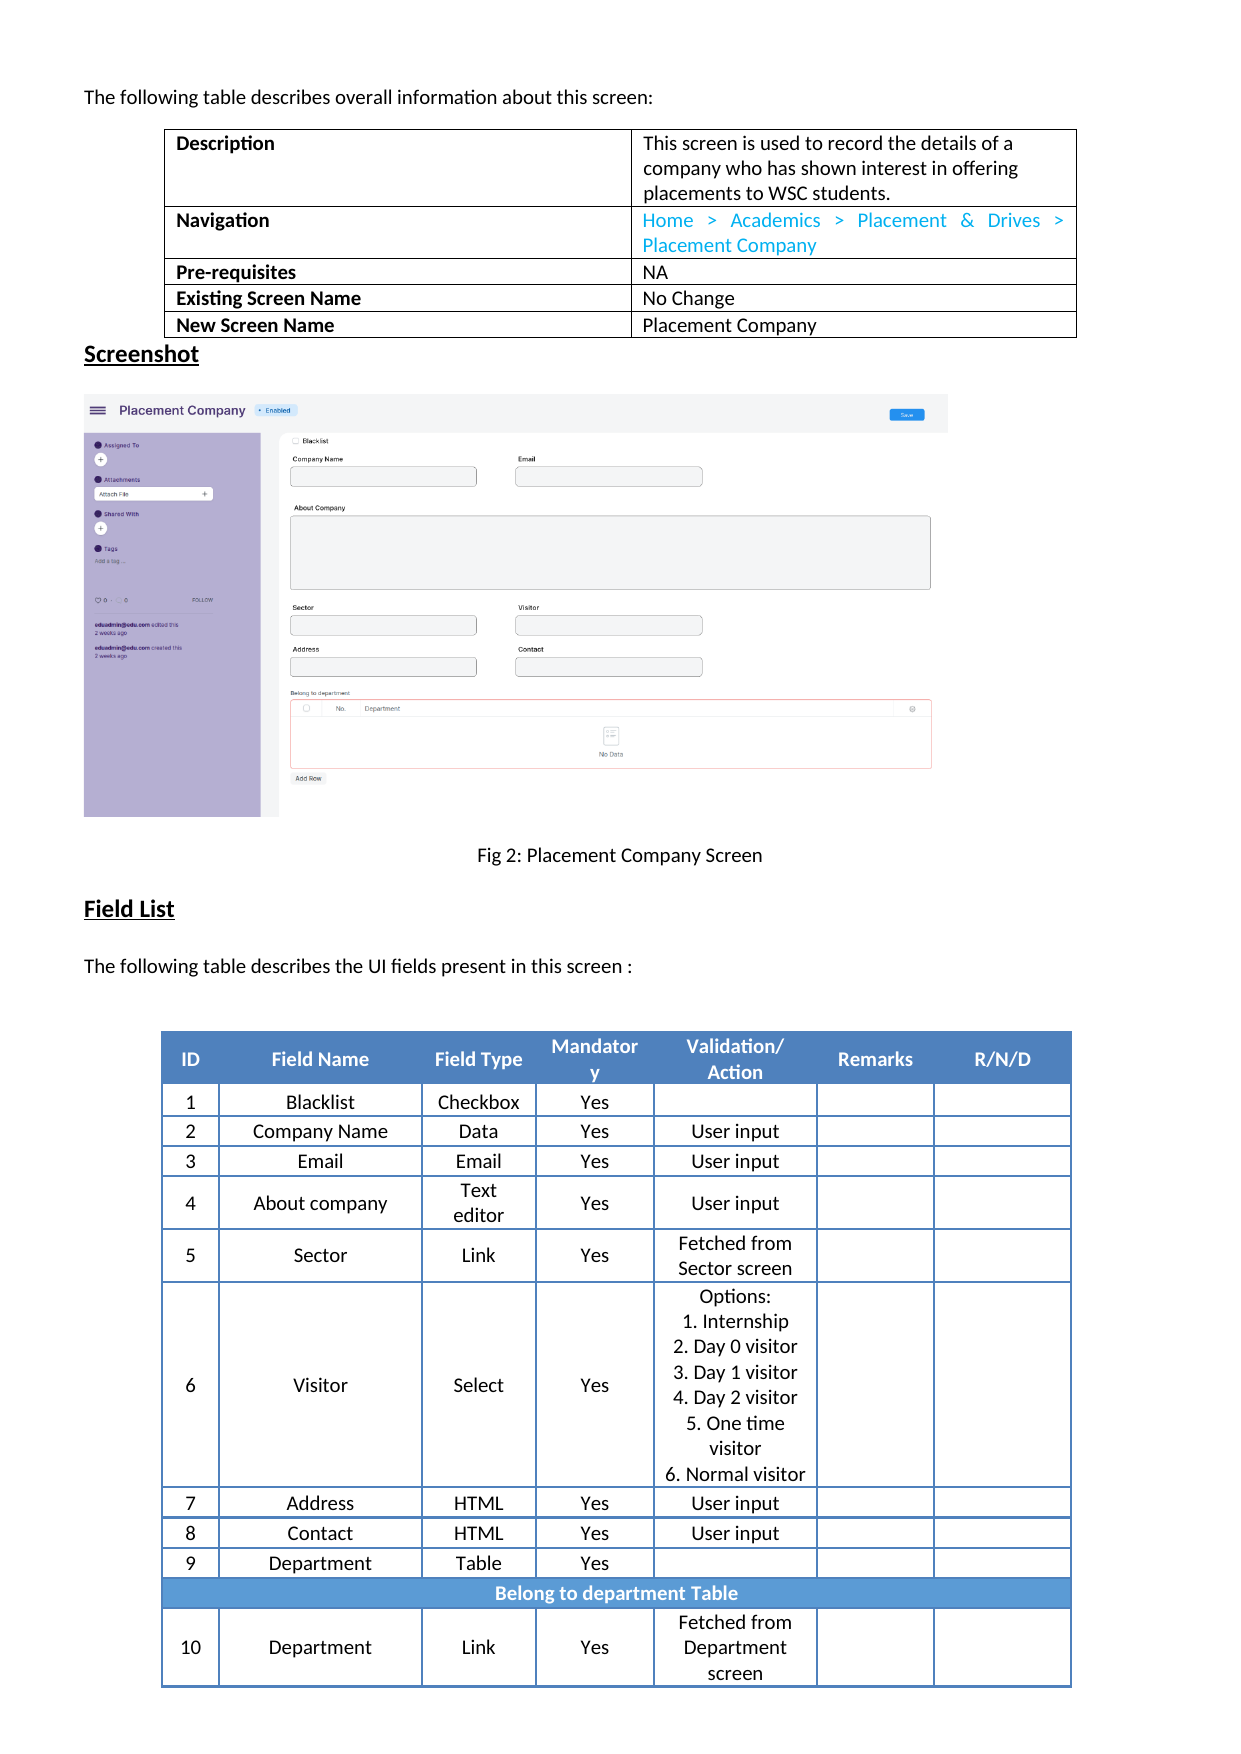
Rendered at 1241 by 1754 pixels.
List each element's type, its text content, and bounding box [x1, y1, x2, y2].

table_cell Fetched from Department screen [655, 1609, 816, 1685]
list Screenshot [84, 135, 1156, 369]
table_cell [818, 1177, 933, 1228]
table_cell [935, 1089, 1070, 1114]
table_cell [935, 1117, 1070, 1145]
table_header Description [165, 130, 631, 206]
table_cell [935, 1609, 1070, 1685]
table_cell Navigation [165, 207, 631, 258]
table_header Mandatory [537, 1034, 653, 1084]
table_cell Yes [537, 1177, 653, 1228]
table_cell Department [220, 1609, 421, 1685]
table_cell 8 [163, 1519, 218, 1547]
table_cell [935, 1488, 1070, 1516]
table_cell Link [423, 1609, 535, 1685]
table_header Remarks [818, 1034, 933, 1084]
table_cell Yes [537, 1519, 653, 1547]
table_header Validation/ Action [655, 1034, 816, 1084]
table_cell [935, 1549, 1070, 1577]
table_cell About company [220, 1177, 421, 1228]
table_cell Contact [220, 1519, 421, 1547]
table_cell Address [220, 1488, 421, 1516]
table_cell 4 [163, 1177, 218, 1228]
table_cell Yes [537, 1488, 653, 1516]
table_cell No Change [632, 285, 1076, 311]
text Fig 2: Placement Company Screen [84, 842, 1156, 867]
table_header R/N/D [935, 1034, 1070, 1084]
text The following table describes overall information about this screen: [84, 84, 1156, 109]
table_cell User input [655, 1519, 816, 1547]
table_cell Yes [537, 1147, 653, 1175]
table_cell Fetched from Sector screen [655, 1230, 816, 1281]
table_cell [818, 1519, 933, 1547]
table_cell 2 [163, 1117, 218, 1145]
table_cell Sector [220, 1230, 421, 1281]
table_cell NA [632, 259, 1076, 284]
table_cell Placement Company [632, 312, 1076, 337]
table_cell 9 [163, 1549, 218, 1577]
table_cell [935, 1519, 1070, 1547]
table_cell Pre-requisites [165, 259, 631, 284]
table_cell [818, 1147, 933, 1175]
table_cell User input [655, 1177, 816, 1228]
table_cell Yes [537, 1230, 653, 1281]
table_cell [818, 1549, 933, 1577]
table_cell Yes [537, 1117, 653, 1145]
table_cell Visitor [220, 1283, 421, 1486]
table_cell [818, 1230, 933, 1281]
table_cell 7 [163, 1488, 218, 1516]
table_header Field Name [220, 1034, 421, 1084]
table_cell User input [655, 1147, 816, 1175]
table_cell Email [423, 1147, 535, 1175]
table_cell Home > Academics > Placement & Drives > Placement Company [632, 207, 1076, 258]
table_cell 10 [163, 1609, 218, 1685]
table_header Field Type [423, 1034, 535, 1084]
table_cell [818, 1488, 933, 1516]
table_cell [818, 1117, 933, 1145]
table_cell 3 [163, 1147, 218, 1175]
table_cell Yes [537, 1283, 653, 1486]
table_cell [655, 1549, 816, 1577]
table_cell Company Name [220, 1117, 421, 1145]
table_cell [818, 1089, 933, 1114]
table_cell HTML [423, 1519, 535, 1547]
table_cell Yes [537, 1609, 653, 1685]
table_cell Data [423, 1117, 535, 1145]
table_cell [655, 1089, 816, 1114]
table_cell 6 [163, 1283, 218, 1486]
table_cell Yes [537, 1089, 653, 1114]
table_cell Options: Internship Day 0 visitor Day 1 visitor Day 2 visitor One time visitor Normal visitor [655, 1283, 816, 1486]
table_cell Text editor [423, 1177, 535, 1228]
table_cell Table [423, 1549, 535, 1577]
table_cell [818, 1609, 933, 1685]
table_cell 1 [163, 1089, 218, 1114]
table_cell New Screen Name [165, 312, 631, 337]
table_cell Blacklist [220, 1089, 421, 1114]
text The following table describes the UI fields present in this screen : [84, 954, 1156, 979]
table_header ID [163, 1034, 218, 1084]
table_cell [935, 1177, 1070, 1228]
table_cell HTML [423, 1488, 535, 1516]
table_cell Select [423, 1283, 535, 1486]
table_cell 5 [163, 1230, 218, 1281]
table_cell Yes [537, 1549, 653, 1577]
table_cell [818, 1283, 933, 1486]
picture [83, 394, 948, 817]
table_cell Link [423, 1230, 535, 1281]
table_cell Email [220, 1147, 421, 1175]
table_cell Existing Screen Name [165, 285, 631, 311]
table_cell Belong to department Table [163, 1579, 1070, 1607]
table_cell User input [655, 1488, 816, 1516]
table_cell User input [655, 1117, 816, 1145]
table_cell [935, 1283, 1070, 1486]
table_cell Department [220, 1549, 421, 1577]
table_cell [935, 1147, 1070, 1175]
table_header This screen is used to record the details of a company who has shown interest in offering placements to WSC students. [632, 130, 1076, 206]
table_cell [935, 1230, 1070, 1281]
list Field List [84, 893, 1156, 923]
table_cell Checkbox [423, 1089, 535, 1114]
